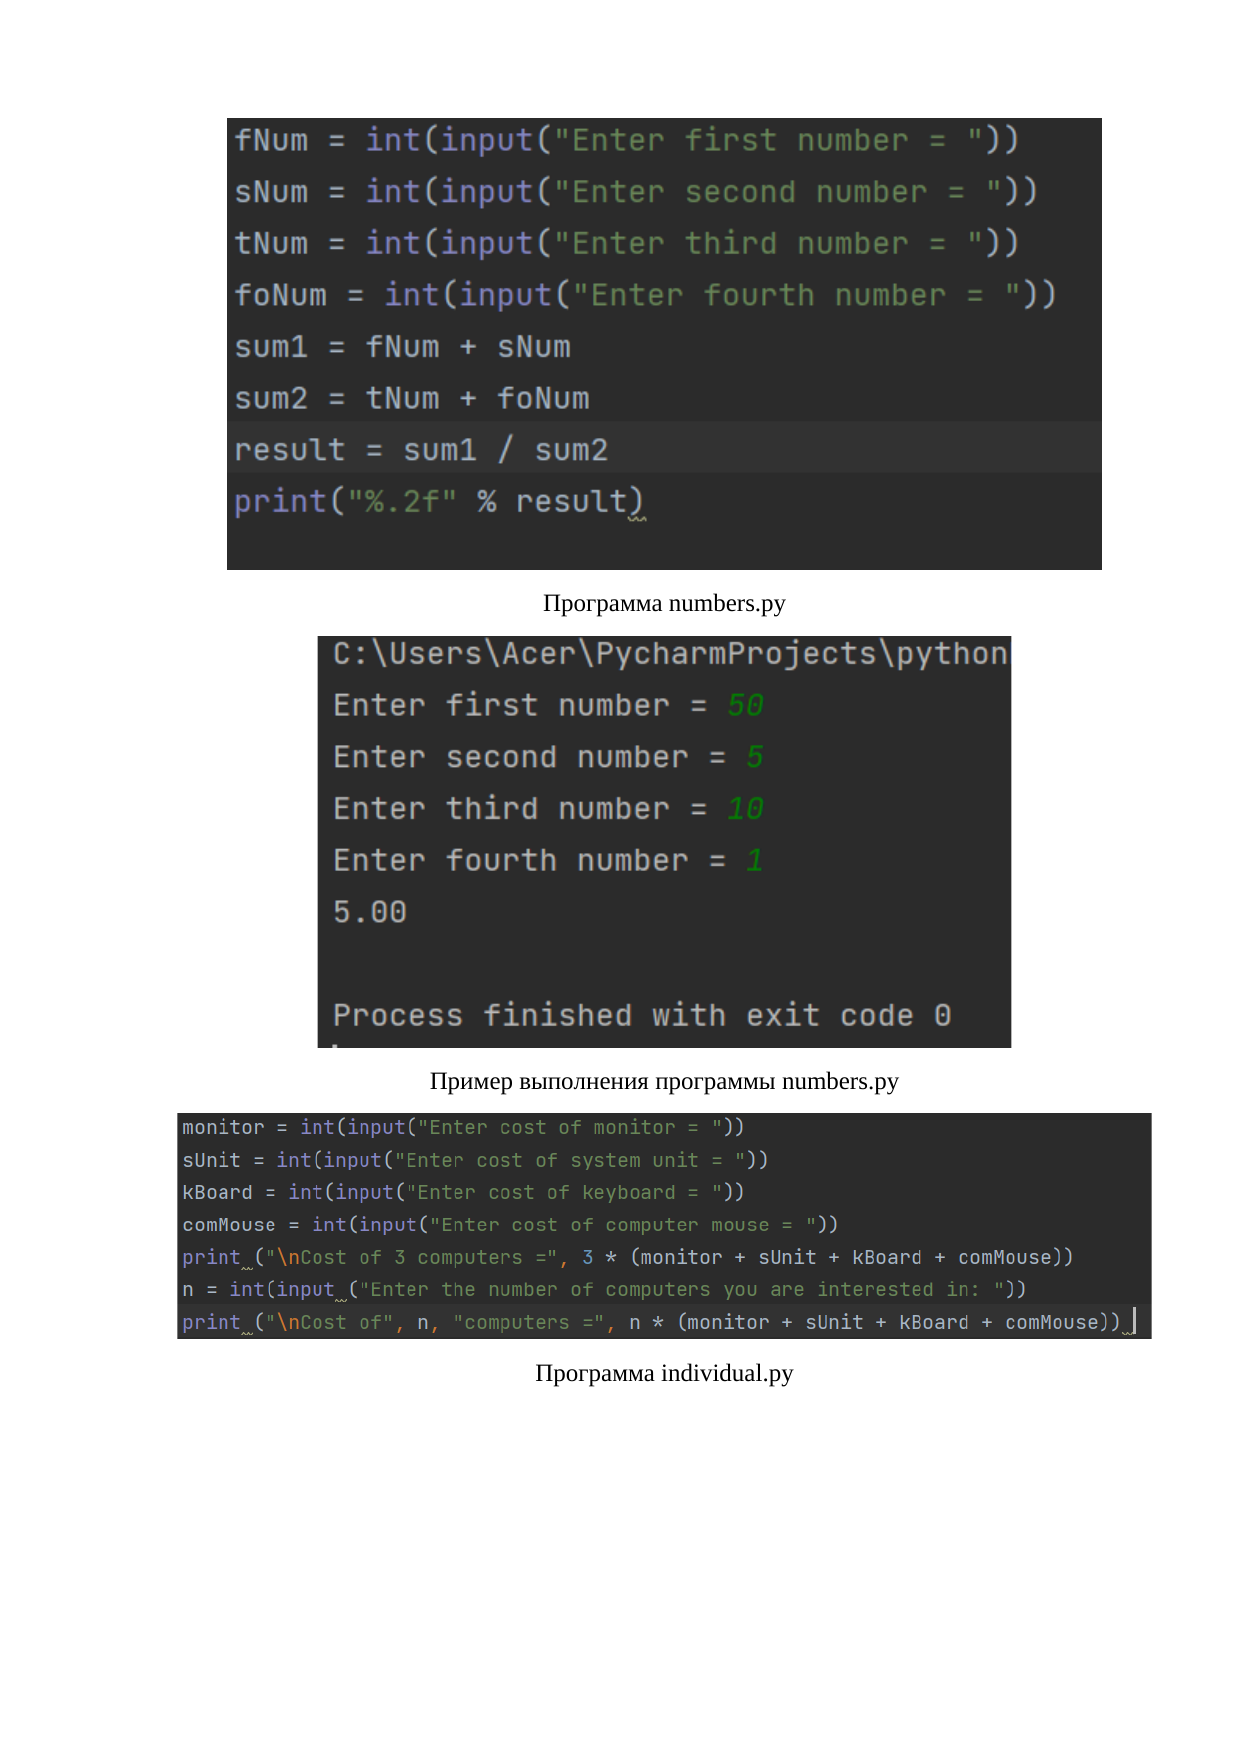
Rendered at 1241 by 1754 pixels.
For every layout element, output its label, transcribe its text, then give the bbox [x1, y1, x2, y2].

text Пример выполнения программы numbers.py [177, 1066, 1152, 1095]
picture [317, 636, 1012, 1048]
text Программа numbers.py [177, 588, 1152, 617]
text Программа individual.py [177, 1358, 1152, 1386]
picture [177, 1113, 1152, 1339]
picture [227, 118, 1102, 570]
